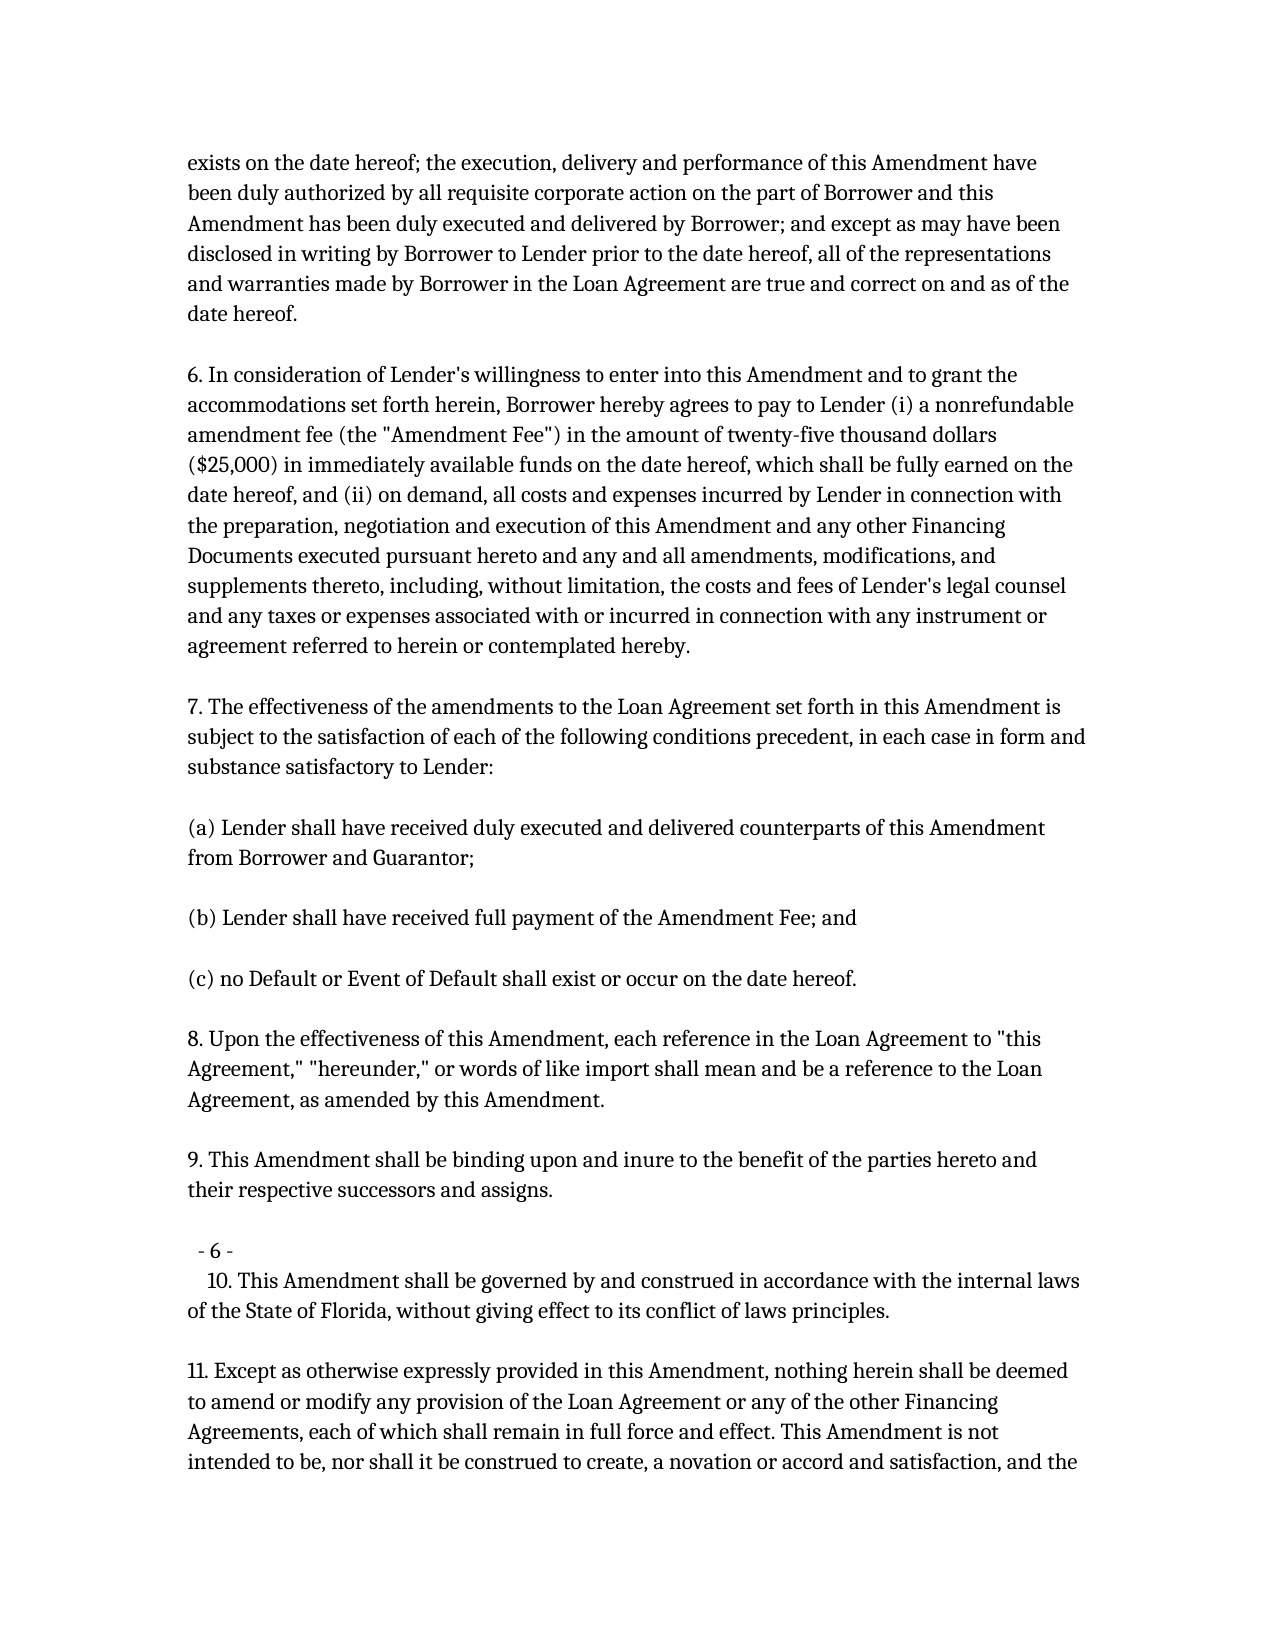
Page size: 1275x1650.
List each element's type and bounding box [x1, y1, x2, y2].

text [187, 150, 1087, 1475]
